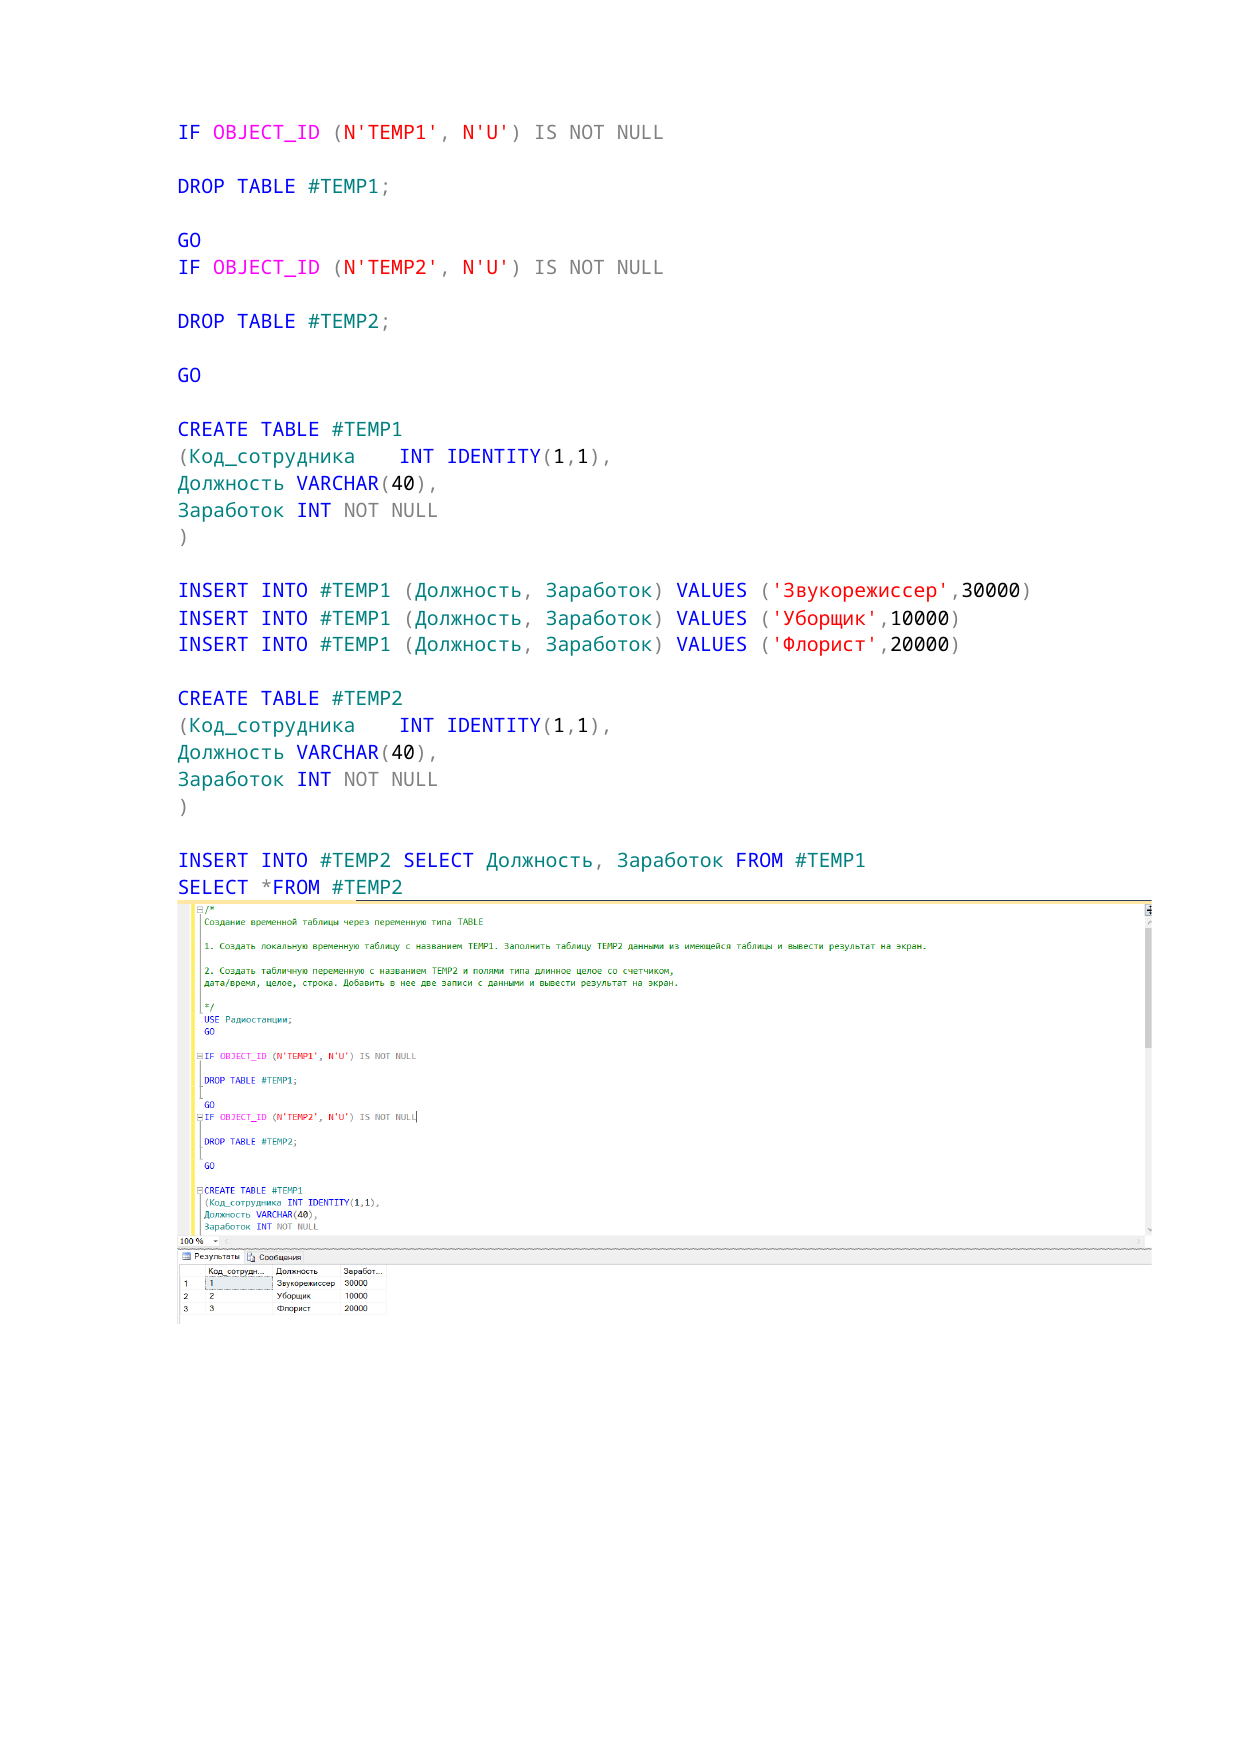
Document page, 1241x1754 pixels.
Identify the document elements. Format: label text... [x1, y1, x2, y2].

text DROP TABLE #TEMP1; [177, 172, 1152, 199]
text (Код_сотрудника INT IDENTITY(1,1), [177, 442, 1152, 469]
text Заработок INT NOT NULL [177, 766, 1152, 793]
text INSERT INTO #TEMP1 (Должность, Заработок) VALUES ('Уборщик',10000) [177, 604, 1152, 631]
picture [177, 900, 1152, 1324]
text CREATE TABLE #TEMP1 [177, 415, 1152, 442]
text GO [177, 226, 1152, 253]
text Должность VARCHAR(40), [177, 739, 1152, 766]
text IF OBJECT_ID (N'TEMP1', N'U') IS NOT NULL [177, 118, 1152, 145]
text ) [177, 523, 1152, 550]
text Заработок INT NOT NULL [177, 496, 1152, 523]
text ) [177, 793, 1152, 819]
text SELECT *FROM #TEMP2 [177, 873, 1152, 900]
text INSERT INTO #TEMP2 SELECT Должность, Заработок FROM #TEMP1 [177, 847, 1152, 873]
text CREATE TABLE #TEMP2 [177, 685, 1152, 712]
text Должность VARCHAR(40), [177, 469, 1152, 496]
text (Код_сотрудника INT IDENTITY(1,1), [177, 712, 1152, 739]
text INSERT INTO #TEMP1 (Должность, Заработок) VALUES ('Флорист',20000) [177, 631, 1152, 658]
text INSERT INTO #TEMP1 (Должность, Заработок) VALUES ('Звукорежиссер',30000) [177, 577, 1152, 604]
text GO [177, 361, 1152, 388]
text IF OBJECT_ID (N'TEMP2', N'U') IS NOT NULL [177, 253, 1152, 280]
text DROP TABLE #TEMP2; [177, 307, 1152, 334]
